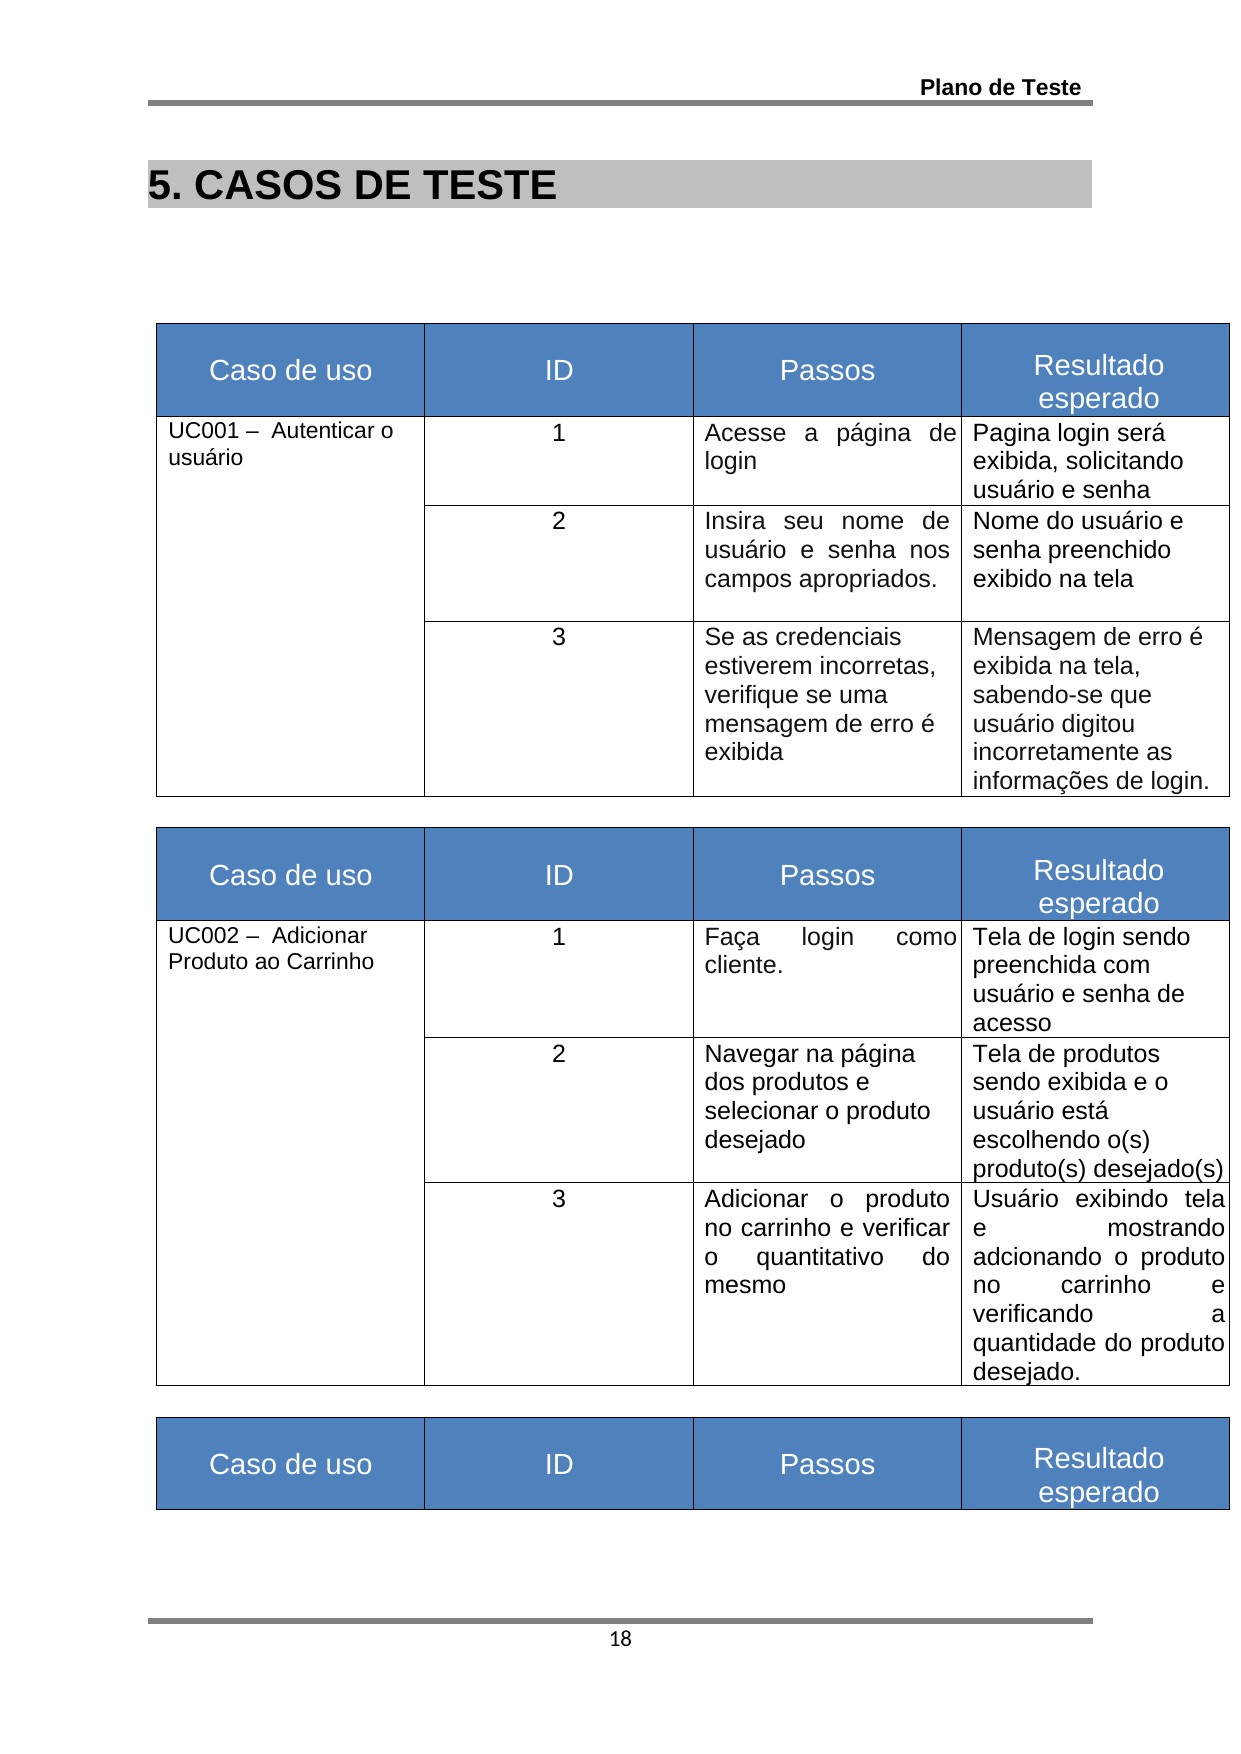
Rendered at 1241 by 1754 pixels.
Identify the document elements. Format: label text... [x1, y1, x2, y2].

table_cell Adicionar o produto no carrinho e verificar o quantitativo do mesmo [694, 1183, 961, 1385]
table_cell 3 [425, 1183, 693, 1385]
table_cell Tela de login sendo preenchida com usuário e senha de acesso [962, 921, 1229, 1037]
table_cell Mensagem de erro é exibida na tela, sabendo-se que usuário digitou incorretamente as informações de login. [962, 622, 1229, 796]
table_header Resultado esperado [962, 1418, 1229, 1509]
table_header Passos [694, 324, 961, 416]
table_cell [157, 1182, 424, 1385]
table_header Passos [694, 1418, 961, 1509]
table_cell 3 [425, 622, 693, 796]
table_cell Faça login como cliente. [694, 921, 961, 1037]
table_cell UC002 – Adicionar Produto ao Carrinho [157, 921, 424, 1182]
table_header ID [425, 828, 693, 920]
table_cell Navegar na página dos produtos e selecionar o produto desejado [694, 1038, 961, 1182]
table_header ID [425, 1418, 693, 1509]
table_header Resultado esperado [962, 828, 1229, 920]
table_cell Nome do usuário e senha preenchido exibido na tela [962, 506, 1229, 621]
table_cell 1 [425, 921, 693, 1037]
table_cell Se as credenciais estiverem incorretas, verifique se uma mensagem de erro é exibida [694, 622, 961, 796]
table_header Caso de uso [157, 324, 424, 416]
table_cell 2 [425, 1038, 693, 1182]
table_header ID [425, 324, 693, 416]
table_cell Pagina login será exibida, solicitando usuário e senha [962, 417, 1229, 504]
table_header Caso de uso [157, 828, 424, 920]
table_cell Insira seu nome de usuário e senha nos campos apropriados. [694, 506, 961, 621]
table_cell Usuário exibindo tela e mostrando adcionando o produto no carrinho e verificando a quantidade do produto desejado. [962, 1183, 1229, 1385]
table_cell Acesse a página de login [694, 417, 961, 504]
table_cell Tela de produtos sendo exibida e o usuário está escolhendo o(s) produto(s) desejado(s) [962, 1038, 1229, 1182]
table_header Passos [694, 828, 961, 920]
text 5. CASOS DE TESTE [148, 160, 1092, 208]
table_cell 2 [425, 506, 693, 621]
table_header Resultado esperado [962, 324, 1229, 416]
table_header Caso de uso [157, 1418, 424, 1509]
table_cell 1 [425, 417, 693, 504]
table_cell UC001 – Autenticar o usuário [157, 417, 424, 796]
